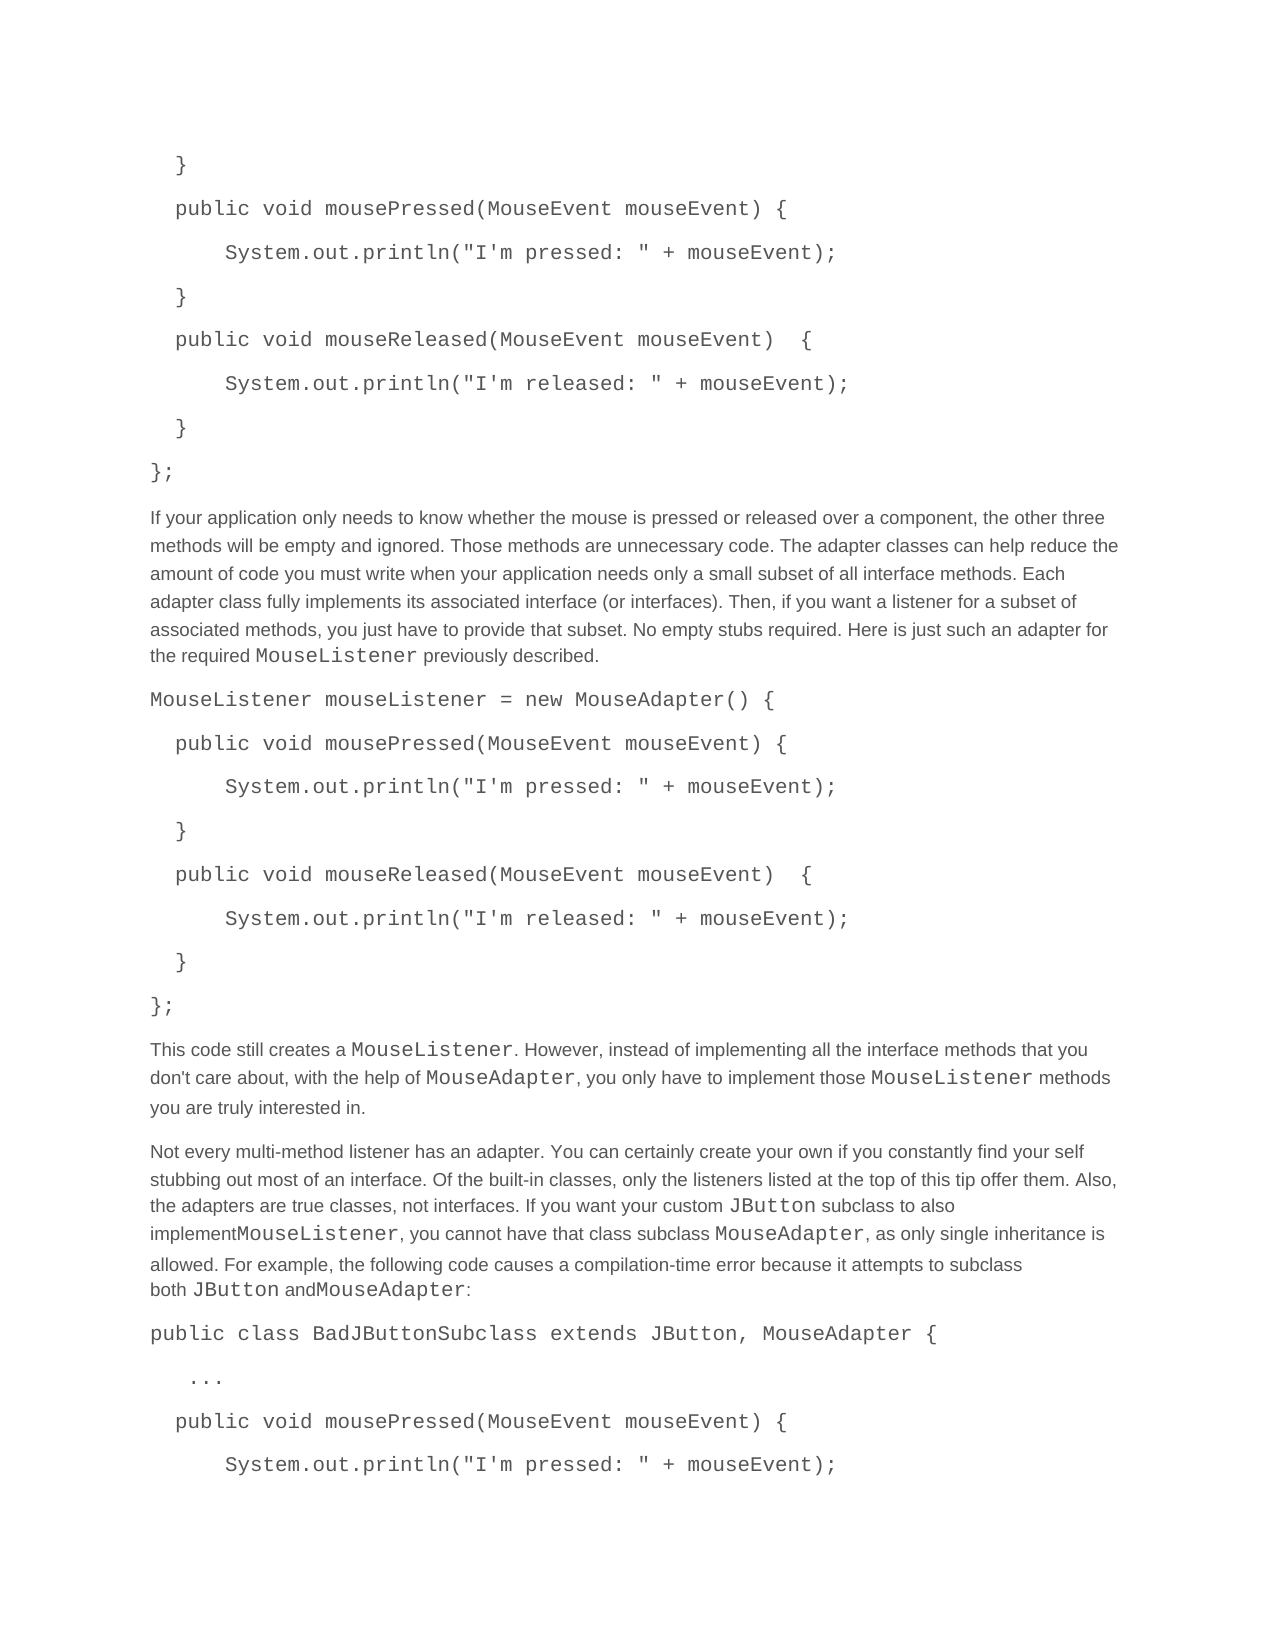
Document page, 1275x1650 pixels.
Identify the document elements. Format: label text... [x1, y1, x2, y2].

text public class BadJButtonSubclass extends JButton, MouseAdapter { [150, 1319, 1125, 1347]
text public void mousePressed(MouseEvent mouseEvent) { [150, 194, 1125, 222]
text System.out.println("I'm pressed: " + mouseEvent); [150, 237, 1125, 266]
text This code still creates a MouseListener. However, instead of implementing all the interface methods that you don't care about, with the help of MouseAdapter, you only have to implement those MouseListener methods you are truly interested in. [150, 1034, 1125, 1119]
text public void mouseReleased(MouseEvent mouseEvent) { [150, 859, 1125, 887]
text public void mouseReleased(MouseEvent mouseEvent) { [150, 325, 1125, 353]
text MouseListener mouseListener = new MouseAdapter() { [150, 684, 1125, 712]
text System.out.println("I'm pressed: " + mouseEvent); [150, 1450, 1125, 1478]
text public void mousePressed(MouseEvent mouseEvent) { [150, 1406, 1125, 1434]
text public void mousePressed(MouseEvent mouseEvent) { [150, 728, 1125, 756]
text System.out.println("I'm released: " + mouseEvent); [150, 903, 1125, 931]
text Not every multi-method listener has an adapter. You can certainly create your own if you constantly find your self stubbing out most of an interface. Of the built-in classes, only the listeners listed at the top of this tip offer them. Also, the adapters are true classes, not interfaces. If you want your custom JButton subclass to also implementMouseListener, you cannot have that class subclass MouseAdapter, as only single inheritance is allowed. For example, the following code causes a compilation-time error because it attempts to subclass both JButton andMouseAdapter: [150, 1134, 1125, 1303]
text System.out.println("I'm released: " + mouseEvent); [150, 369, 1125, 397]
text }; [150, 991, 1125, 1019]
text If your application only needs to know whether the mouse is pressed or released over a component, the other three methods will be empty and ignored. Those methods are unnecessary code. The adapter classes can help reduce the amount of code you must write when your application needs only a small subset of all interface methods. Each adapter class fully implements its associated interface (or interfaces). Then, if you want a listener for a subset of associated methods, you just have to provide that subset. No empty stubs required. Here is just such an adapter for the required MouseListener previously described. [150, 500, 1125, 669]
text } [150, 150, 1125, 178]
text } [150, 412, 1125, 441]
text } [150, 816, 1125, 844]
text }; [150, 456, 1125, 484]
text System.out.println("I'm pressed: " + mouseEvent); [150, 772, 1125, 800]
text } [150, 281, 1125, 309]
text ... [150, 1362, 1125, 1391]
text } [150, 947, 1125, 975]
